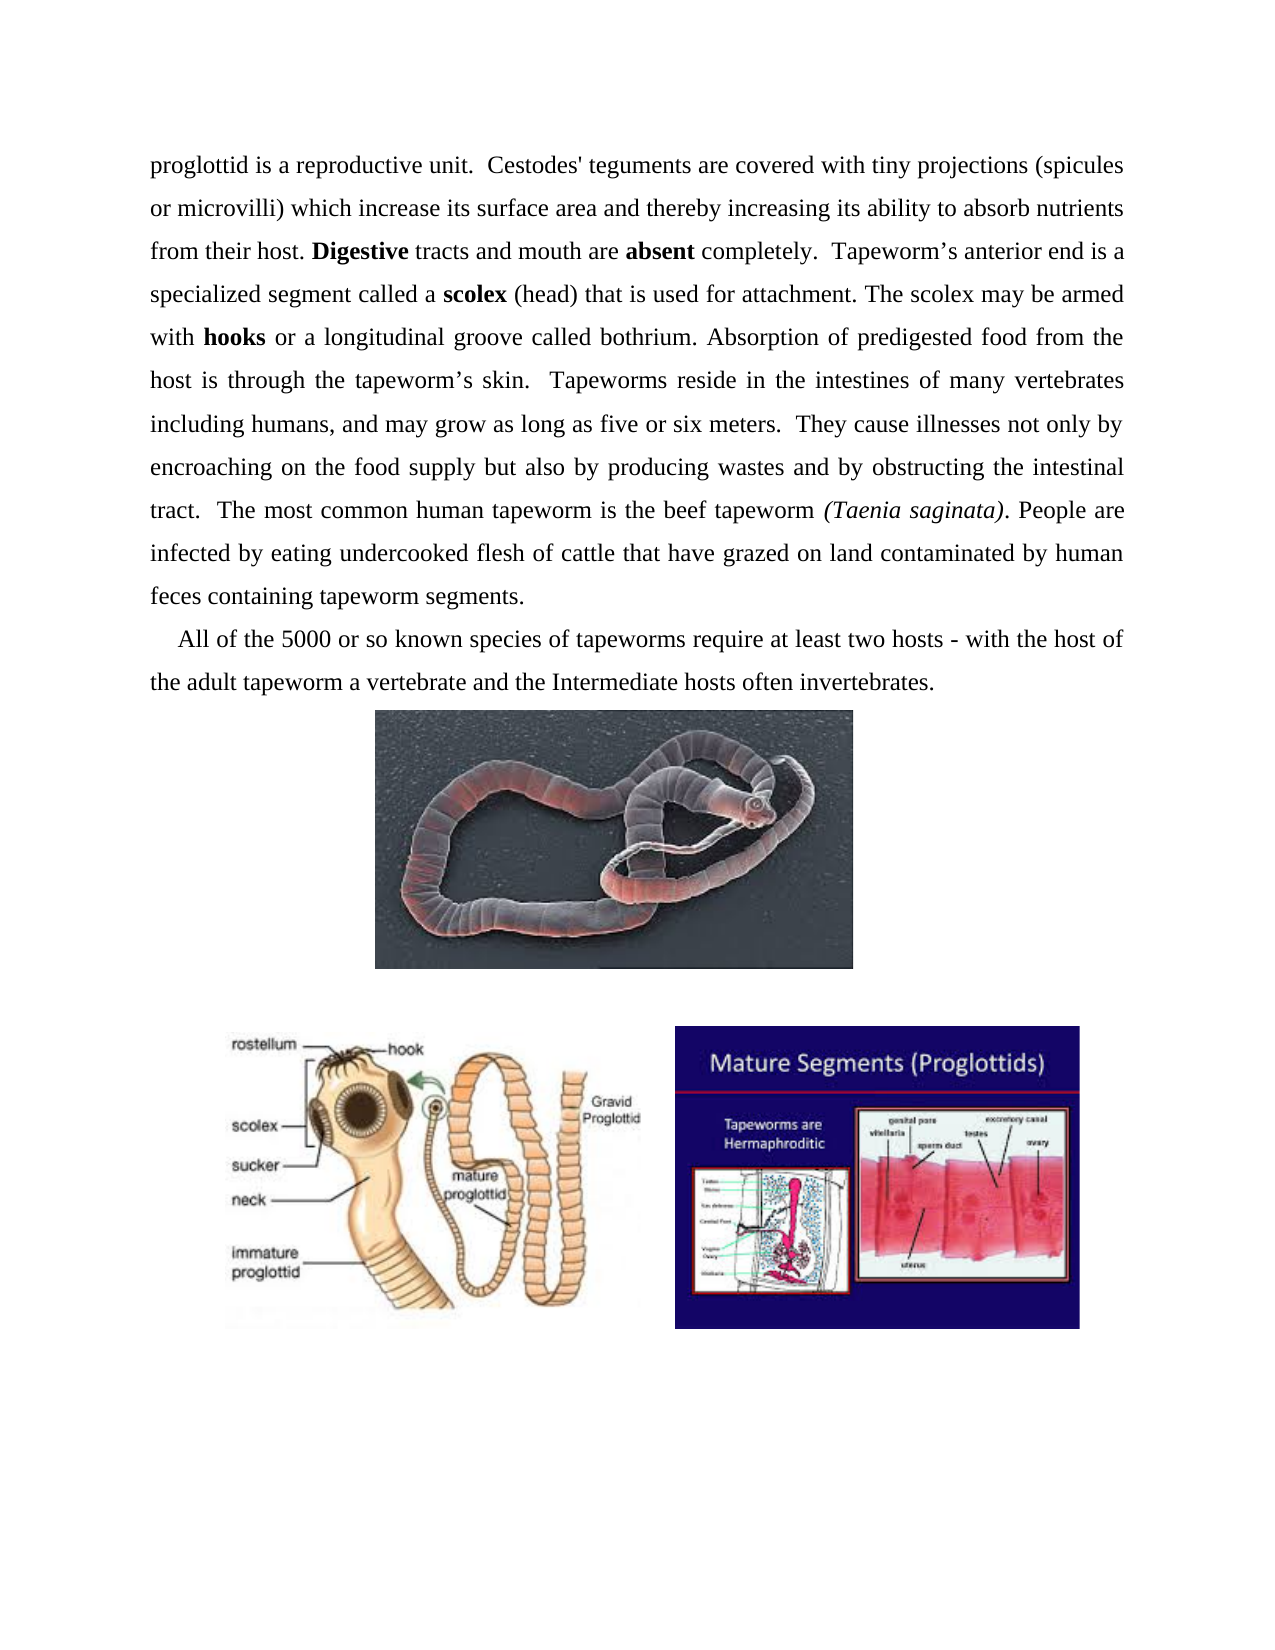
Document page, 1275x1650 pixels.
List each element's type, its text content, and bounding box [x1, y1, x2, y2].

picture [375, 710, 854, 969]
text All of the 5000 or so known species of tapeworms require at least two hosts - with the host of the adult tapeworm a vertebrate and the Intermediate hosts often invertebrates. [150, 624, 1125, 696]
picture [225, 1032, 641, 1329]
picture [675, 1026, 1080, 1329]
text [150, 150, 1125, 610]
